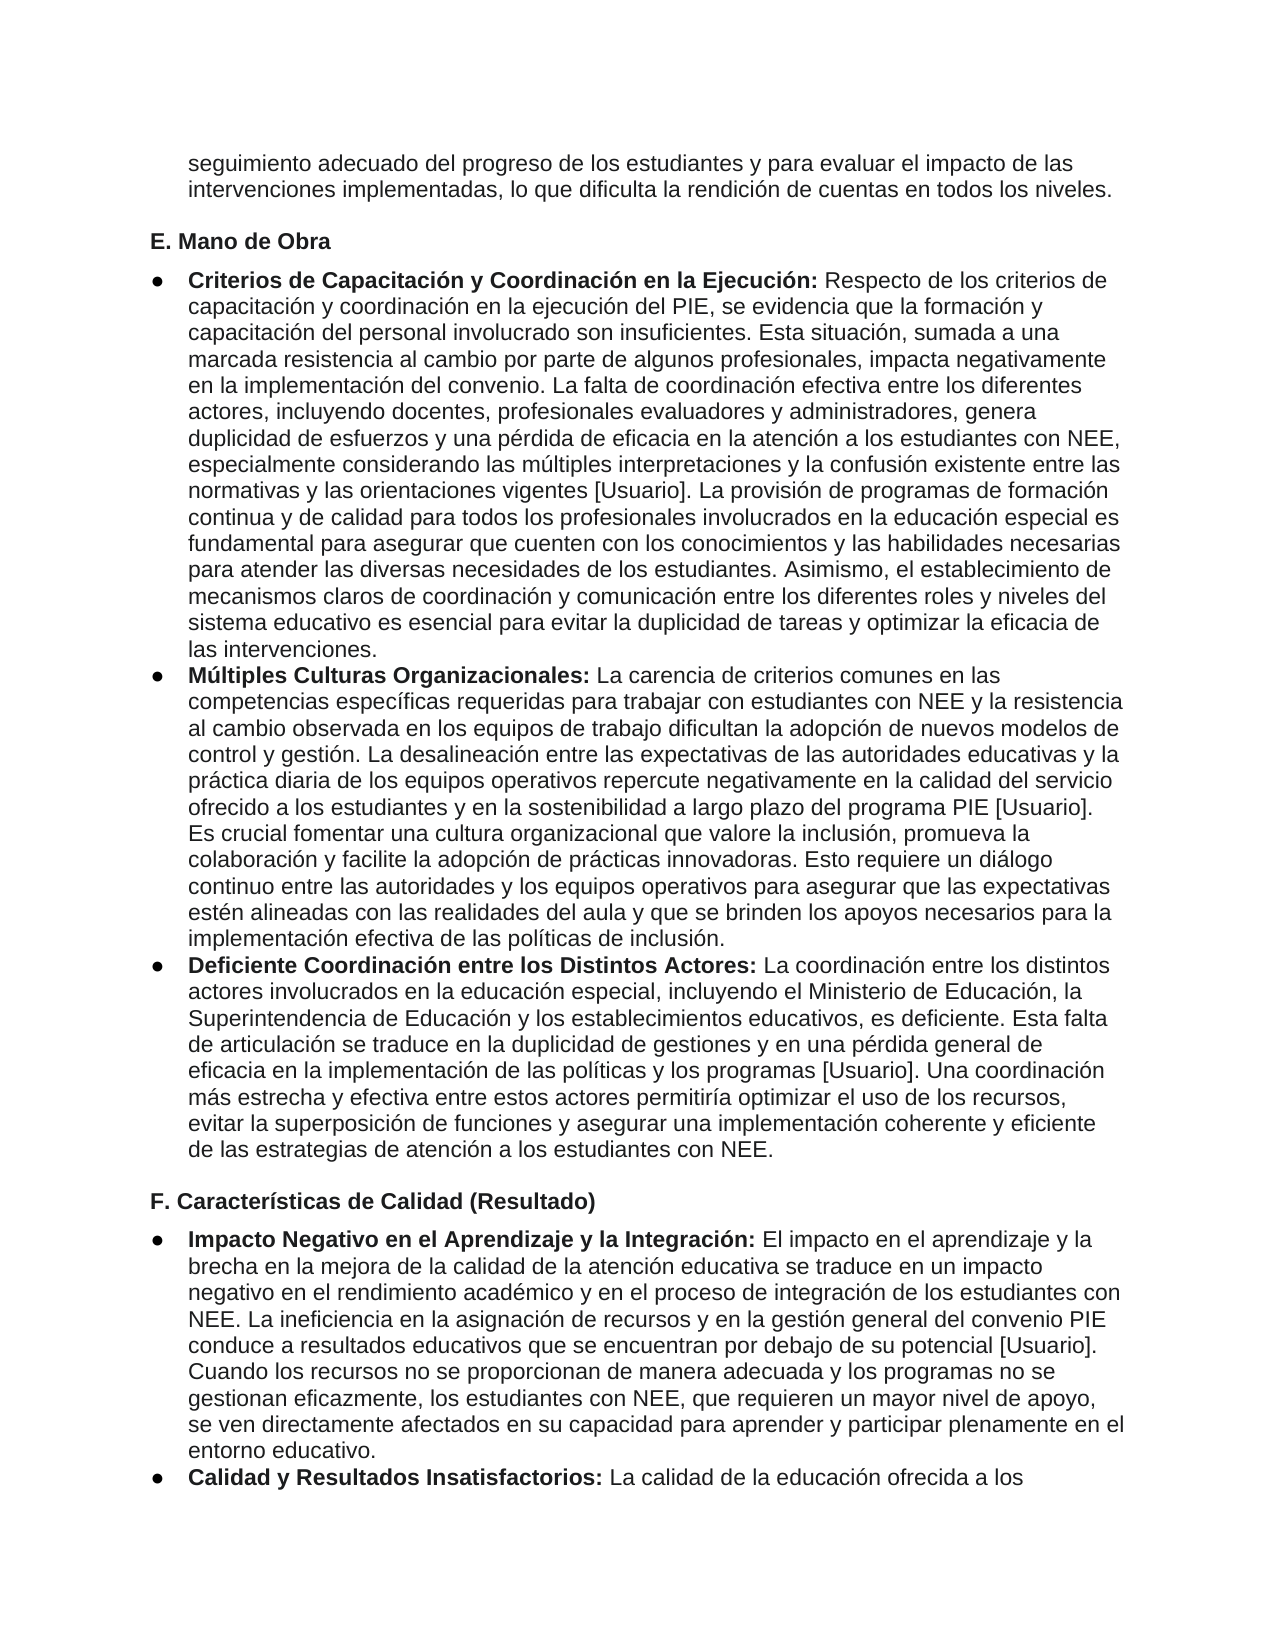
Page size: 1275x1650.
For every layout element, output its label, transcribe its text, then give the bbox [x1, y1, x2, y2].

list Deficiente Coordinación entre los Distintos Actores: La coordinación entre los distintos actores involucrados en la educación especial, incluyendo el Ministerio de Educación, la Superintendencia de Educación y los establecimientos educativos, es deficiente. Esta falta de articulación se traduce en la duplicidad de gestiones y en una pérdida general de eficacia en la implementación de las políticas y los programas [Usuario]. Una coordinación más estrecha y efectiva entre estos actores permitiría optimizar el uso de los recursos, evitar la superposición de funciones y asegurar una implementación coherente y eficiente de las estrategias de atención a los estudiantes con NEE. [150, 952, 1125, 1163]
list Impacto Negativo en el Aprendizaje y la Integración: El impacto en el aprendizaje y la brecha en la mejora de la calidad de la atención educativa se traduce en un impacto negativo en el rendimiento académico y en el proceso de integración de los estudiantes con NEE. La ineficiencia en la asignación de recursos y en la gestión general del convenio PIE conduce a resultados educativos que se encuentran por debajo de su potencial [Usuario]. Cuando los recursos no se proporcionan de manera adecuada y los programas no se gestionan eficazmente, los estudiantes con NEE, que requieren un mayor nivel de apoyo, se ven directamente afectados en su capacidad para aprender y participar plenamente en el entorno educativo. [150, 1226, 1125, 1464]
text E. Mano de Obra [150, 228, 1125, 254]
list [150, 1464, 1125, 1490]
list Múltiples Culturas Organizacionales: La carencia de criterios comunes en las competencias específicas requeridas para trabajar con estudiantes con NEE y la resistencia al cambio observada en los equipos de trabajo dificultan la adopción de nuevos modelos de control y gestión. La desalineación entre las expectativas de las autoridades educativas y la práctica diaria de los equipos operativos repercute negativamente en la calidad del servicio ofrecido a los estudiantes y en la sostenibilidad a largo plazo del programa PIE [Usuario]. Es crucial fomentar una cultura organizacional que valore la inclusión, promueva la colaboración y facilite la adopción de prácticas innovadoras. Esto requiere un diálogo continuo entre las autoridades y los equipos operativos para asegurar que las expectativas estén alineadas con las realidades del aula y que se brinden los apoyos necesarios para la implementación efectiva de las políticas de inclusión. [150, 662, 1125, 952]
list Criterios de Capacitación y Coordinación en la Ejecución: Respecto de los criterios de capacitación y coordinación en la ejecución del PIE, se evidencia que la formación y capacitación del personal involucrado son insuficientes. Esta situación, sumada a una marcada resistencia al cambio por parte de algunos profesionales, impacta negativamente en la implementación del convenio. La falta de coordinación efectiva entre los diferentes actores, incluyendo docentes, profesionales evaluadores y administradores, genera duplicidad de esfuerzos y una pérdida de eficacia en la atención a los estudiantes con NEE, especialmente considerando las múltiples interpretaciones y la confusión existente entre las normativas y las orientaciones vigentes [Usuario]. La provisión de programas de formación continua y de calidad para todos los profesionales involucrados en la educación especial es fundamental para asegurar que cuenten con los conocimientos y las habilidades necesarias para atender las diversas necesidades de los estudiantes. Asimismo, el establecimiento de mecanismos claros de coordinación y comunicación entre los diferentes roles y niveles del sistema educativo es esencial para evitar la duplicidad de tareas y optimizar la eficacia de las intervenciones. [150, 267, 1125, 662]
text F. Características de Calidad (Resultado) [150, 1188, 1125, 1214]
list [150, 150, 1125, 203]
